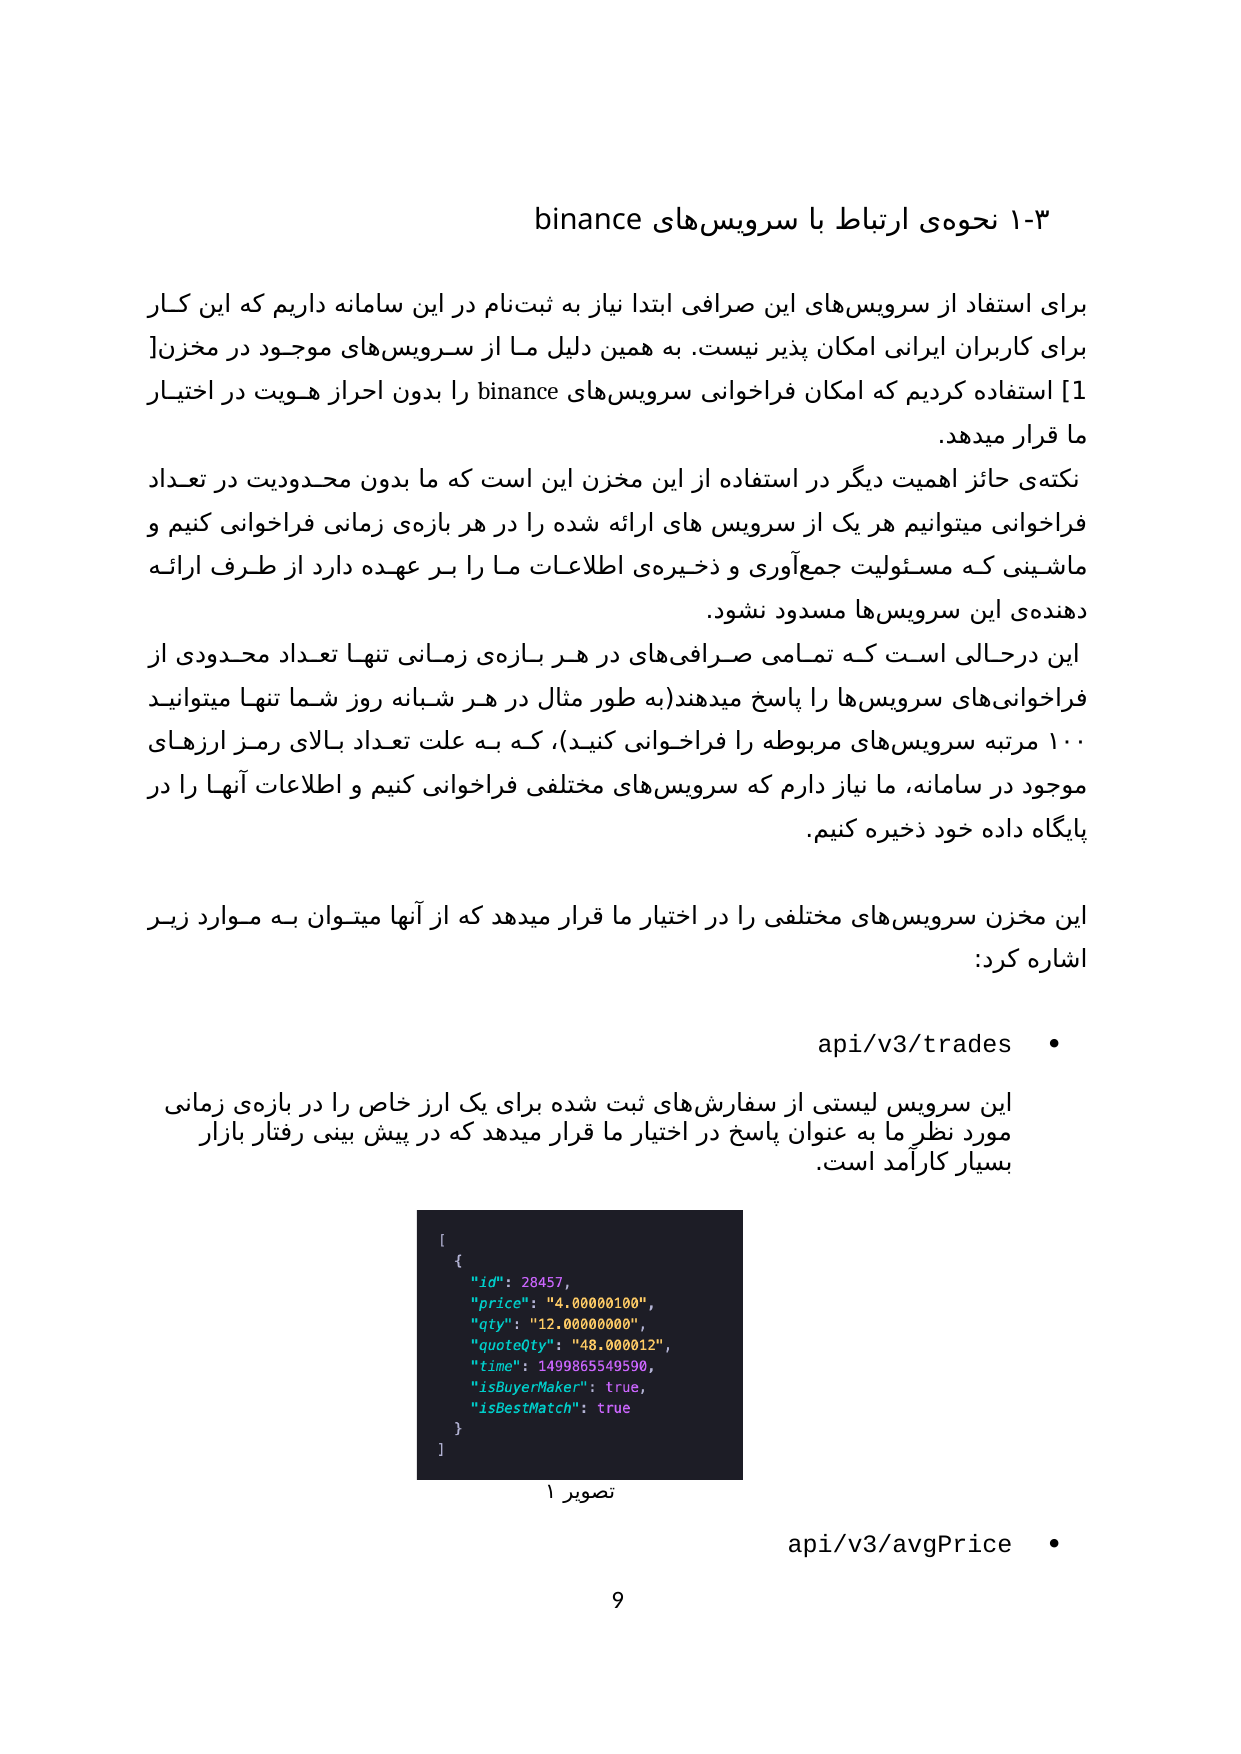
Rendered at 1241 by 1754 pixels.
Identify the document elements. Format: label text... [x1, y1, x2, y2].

subtitle ۱-۳ نحوه‌ی ارتباط با سرویس‌های binance [148, 198, 1050, 238]
picture [416, 1210, 743, 1480]
list این سرویس لیستی از سفارش‌های ثبت شده برای یک ارز خاص را در بازه‌ی زمانی مورد نظر ما به عنوان پاسخ در اختیار ما قرار میدهد که در پیش بینی رفتار بازار بسیار کارآمد است. [148, 1088, 1012, 1176]
list api/v3/trades [148, 1032, 1050, 1060]
list api/v3/avgPrice [148, 1532, 1050, 1560]
text برای استفاد از سرویس‌های این صرافی ابتدا نیاز به ثبت‌نام در این سامانه داریم که این کار برای کاربران ایرانی امکان پذیر نیست. به همین دلیل ما از سرویس‌های موجود در مخزن[1] استفاده کردیم که امکان فراخوانی سرویس‌های binance را بدون احراز هویت در اختیار ما قرار میدهد. [148, 289, 1087, 449]
list تصویر ۱ [148, 1479, 1012, 1504]
text نکته‌ی حائز اهمیت دیگر در استفاده از این مخزن این است که ما بدون محدودیت در تعداد فراخوانی میتوانیم هر یک از سرویس های ارائه شده را در هر بازه‌ی زمانی فراخوانی کنیم و ماشینی که مسئولیت جمع‌آوری و ذخیره‌ی اطلاعات ما را بر عهده دارد از طرف ارائه دهنده‌ی این سرویس‌ها مسدود نشود. [148, 464, 1087, 624]
text این مخزن سرویس‌های مختلفی را در اختیار ما قرار میدهد که از آنها میتوان به موارد زیر اشاره کرد: [148, 901, 1087, 974]
text این درحالی است که تمامی صرافی‌های در هر بازه‌ی زمانی تنها تعداد محدودی از فراخوانی‌های سرویس‌ها را پاسخ میدهند(به طور مثال در هر شبانه روز شما تنها میتوانید ۱۰۰ مرتبه سرویس‌های مربوطه را فراخوانی کنید)، که به علت تعداد بالای رمز‌ ارزهای موجود در سامانه‌، ما نیاز دارم که سرویس‌های مختلفی فراخوانی کنیم و اطلاعات آنها را در پایگاه داده خود ذخیره کنیم. [148, 639, 1087, 843]
